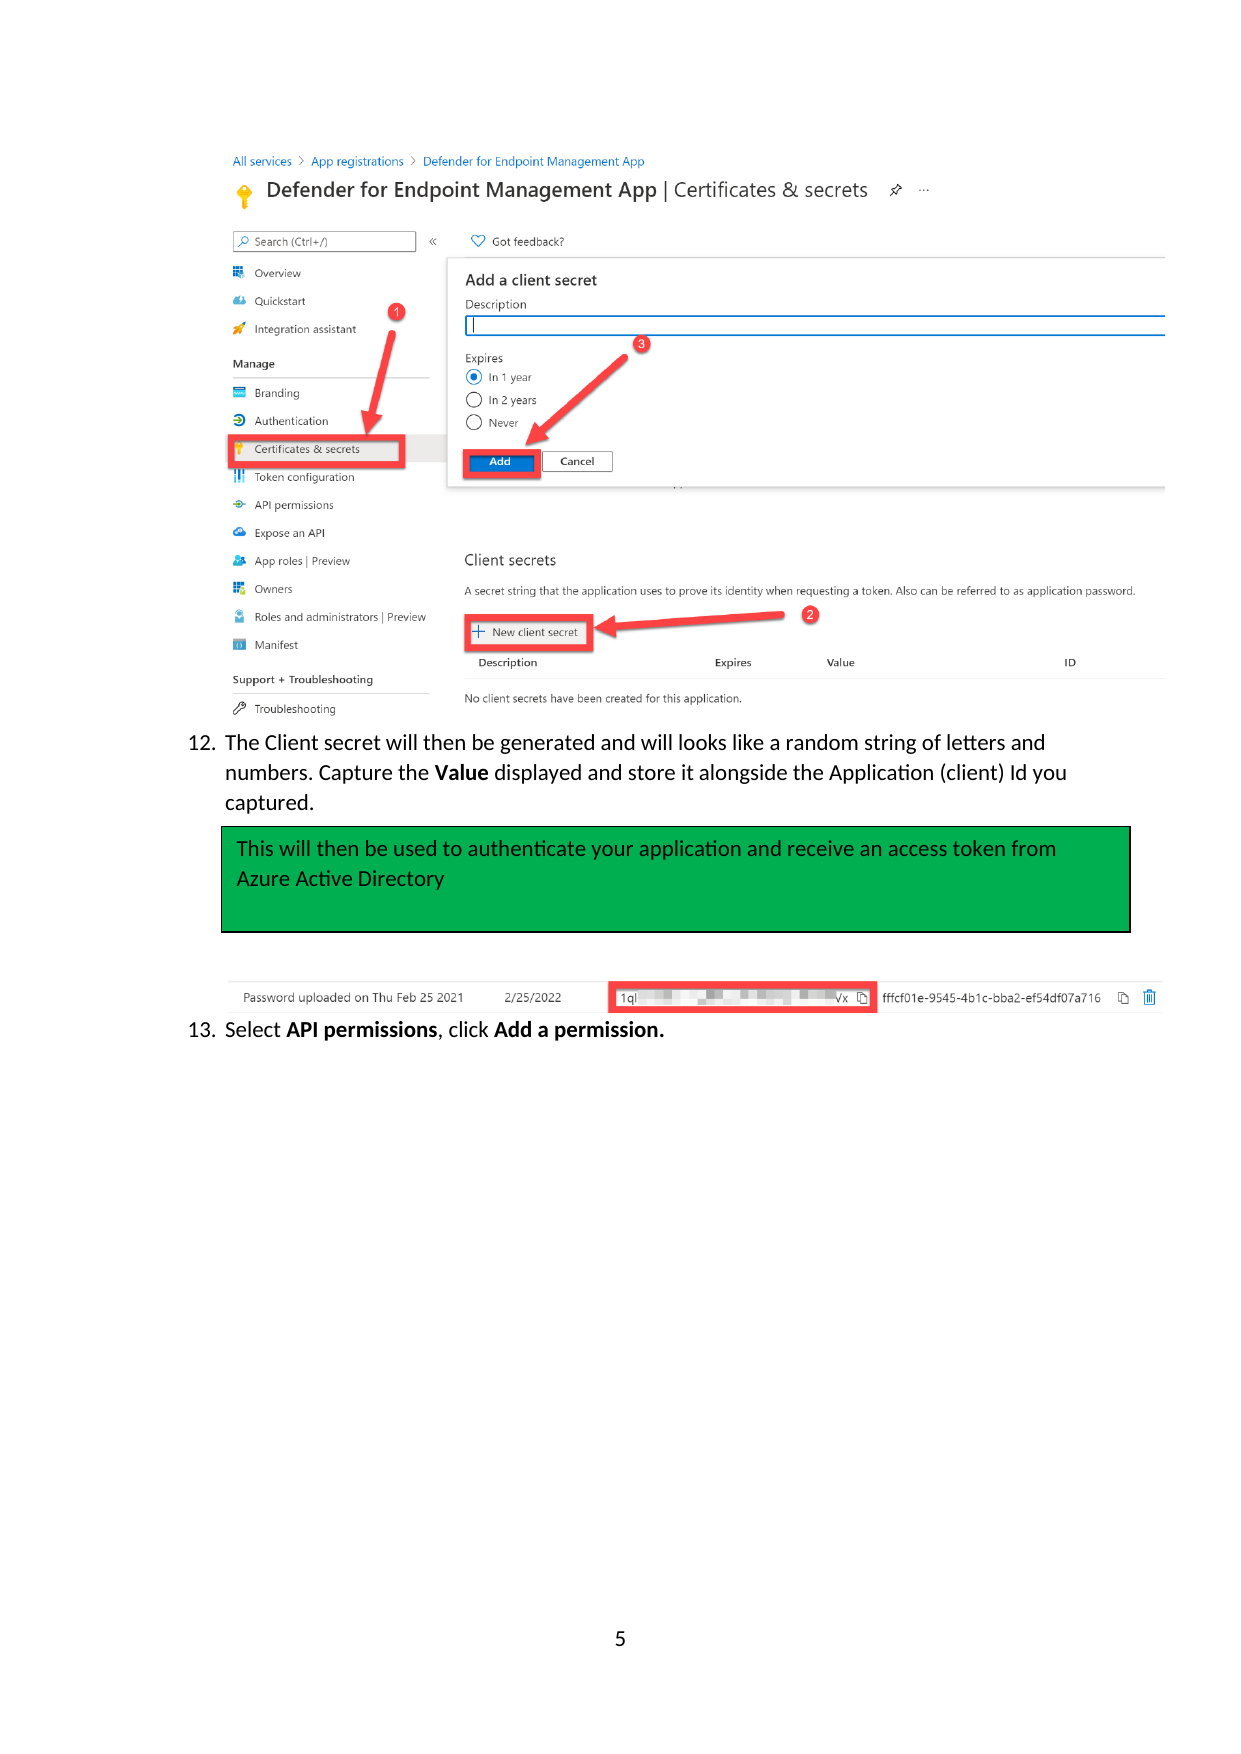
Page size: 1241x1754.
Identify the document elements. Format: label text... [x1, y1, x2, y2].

list The Client secret will then be generated and will looks like a random string of letters and numbers. Capture the Value displayed and store it alongside the Application (client) Id you captured. [187, 728, 1090, 816]
list Select API permissions, click Add a permission. [187, 1015, 1090, 1043]
picture [225, 978, 1166, 1013]
picture [225, 150, 1166, 726]
